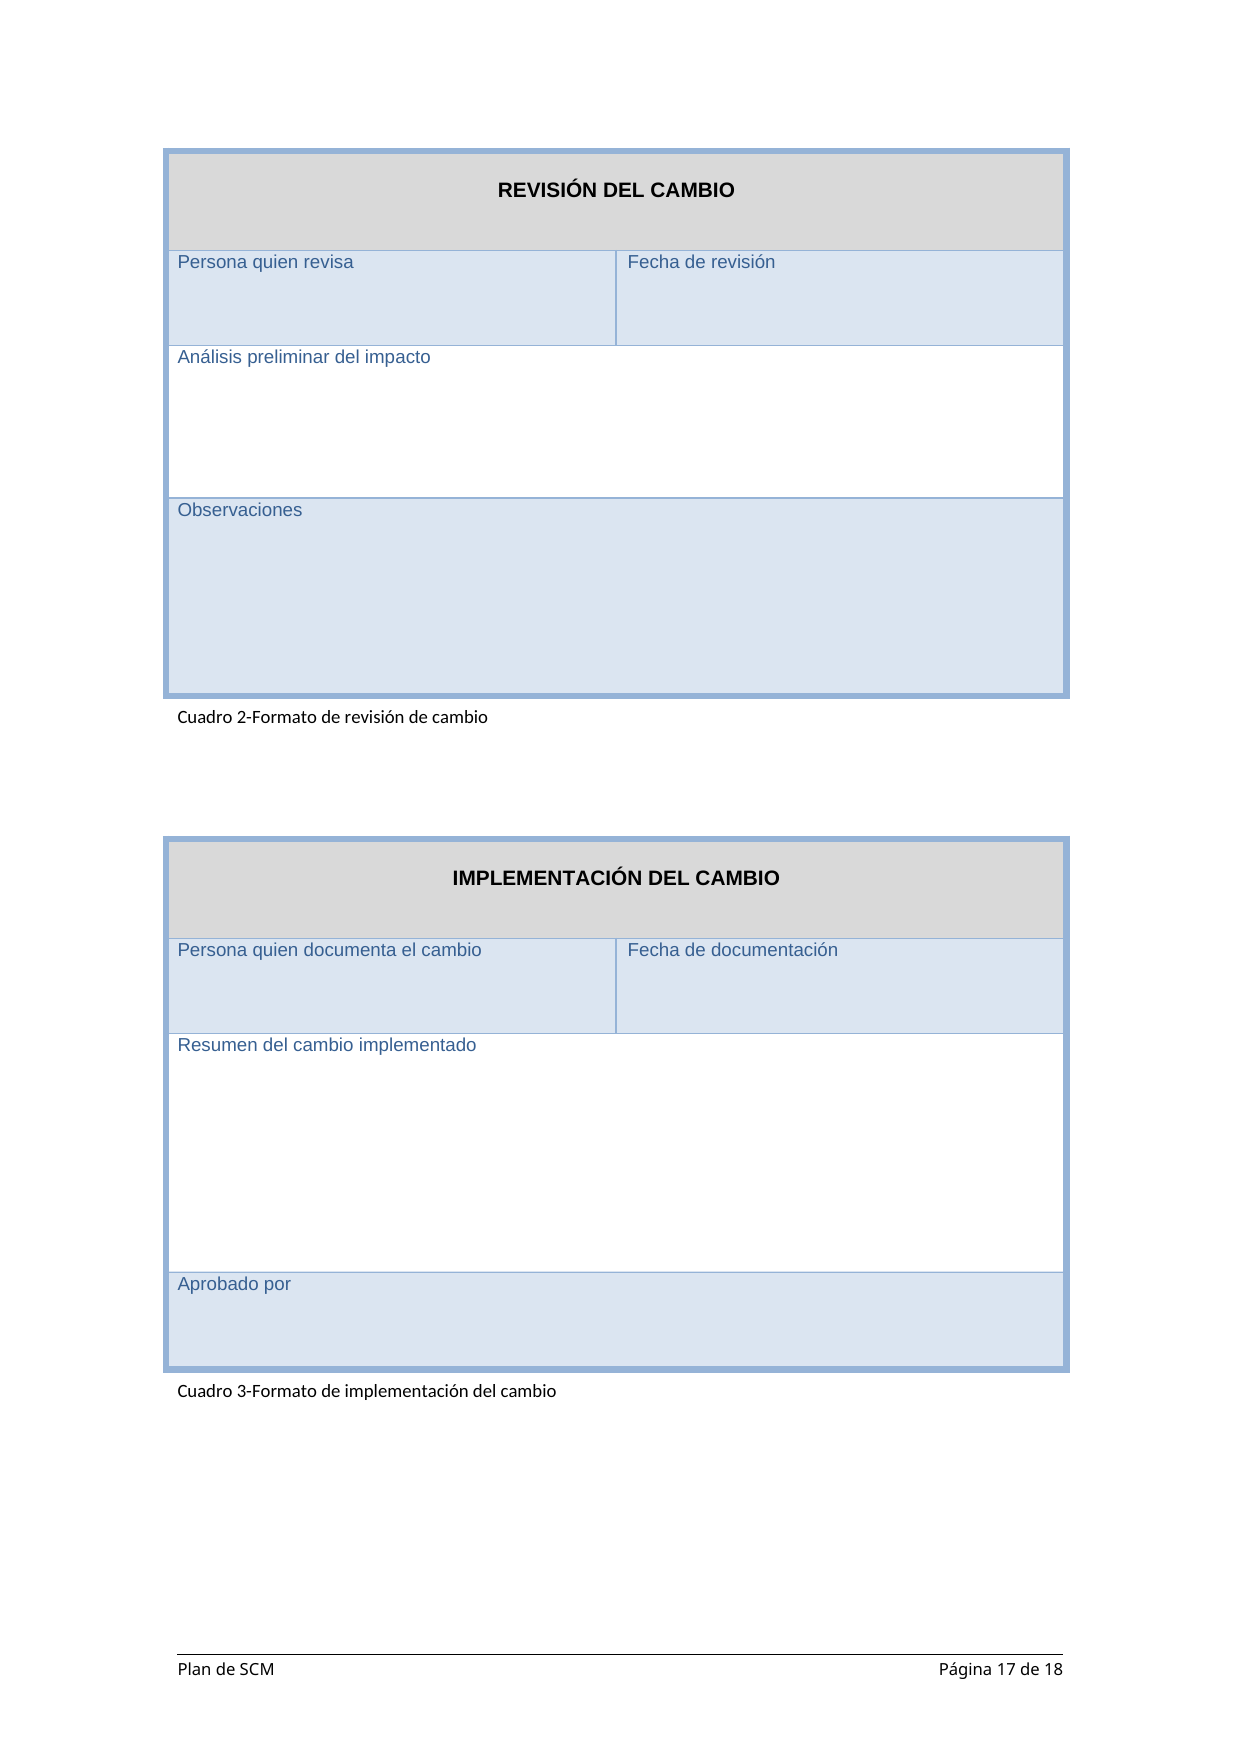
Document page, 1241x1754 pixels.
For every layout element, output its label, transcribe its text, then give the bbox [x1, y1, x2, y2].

table_cell Aprobado por [169, 1273, 1063, 1366]
table_cell Fecha de documentación [617, 939, 1063, 1033]
table_cell Persona quien documenta el cambio [169, 939, 615, 1033]
table_cell Fecha de revisión [617, 251, 1063, 345]
table_cell Resumen del cambio implementado [169, 1034, 1063, 1271]
table_cell Análisis preliminar del impacto [169, 346, 1063, 497]
text Cuadro 3-Formato de implementación del cambio [177, 1379, 1063, 1402]
table_cell Observaciones [169, 499, 1063, 693]
table_header IMPLEMENTACIÓN DEL CAMBIO [169, 842, 1063, 938]
table_header REVISIÓN DEL CAMBIO [169, 154, 1063, 250]
text Cuadro 2-Formato de revisión de cambio [177, 705, 1063, 728]
table_cell Persona quien revisa [169, 251, 615, 345]
